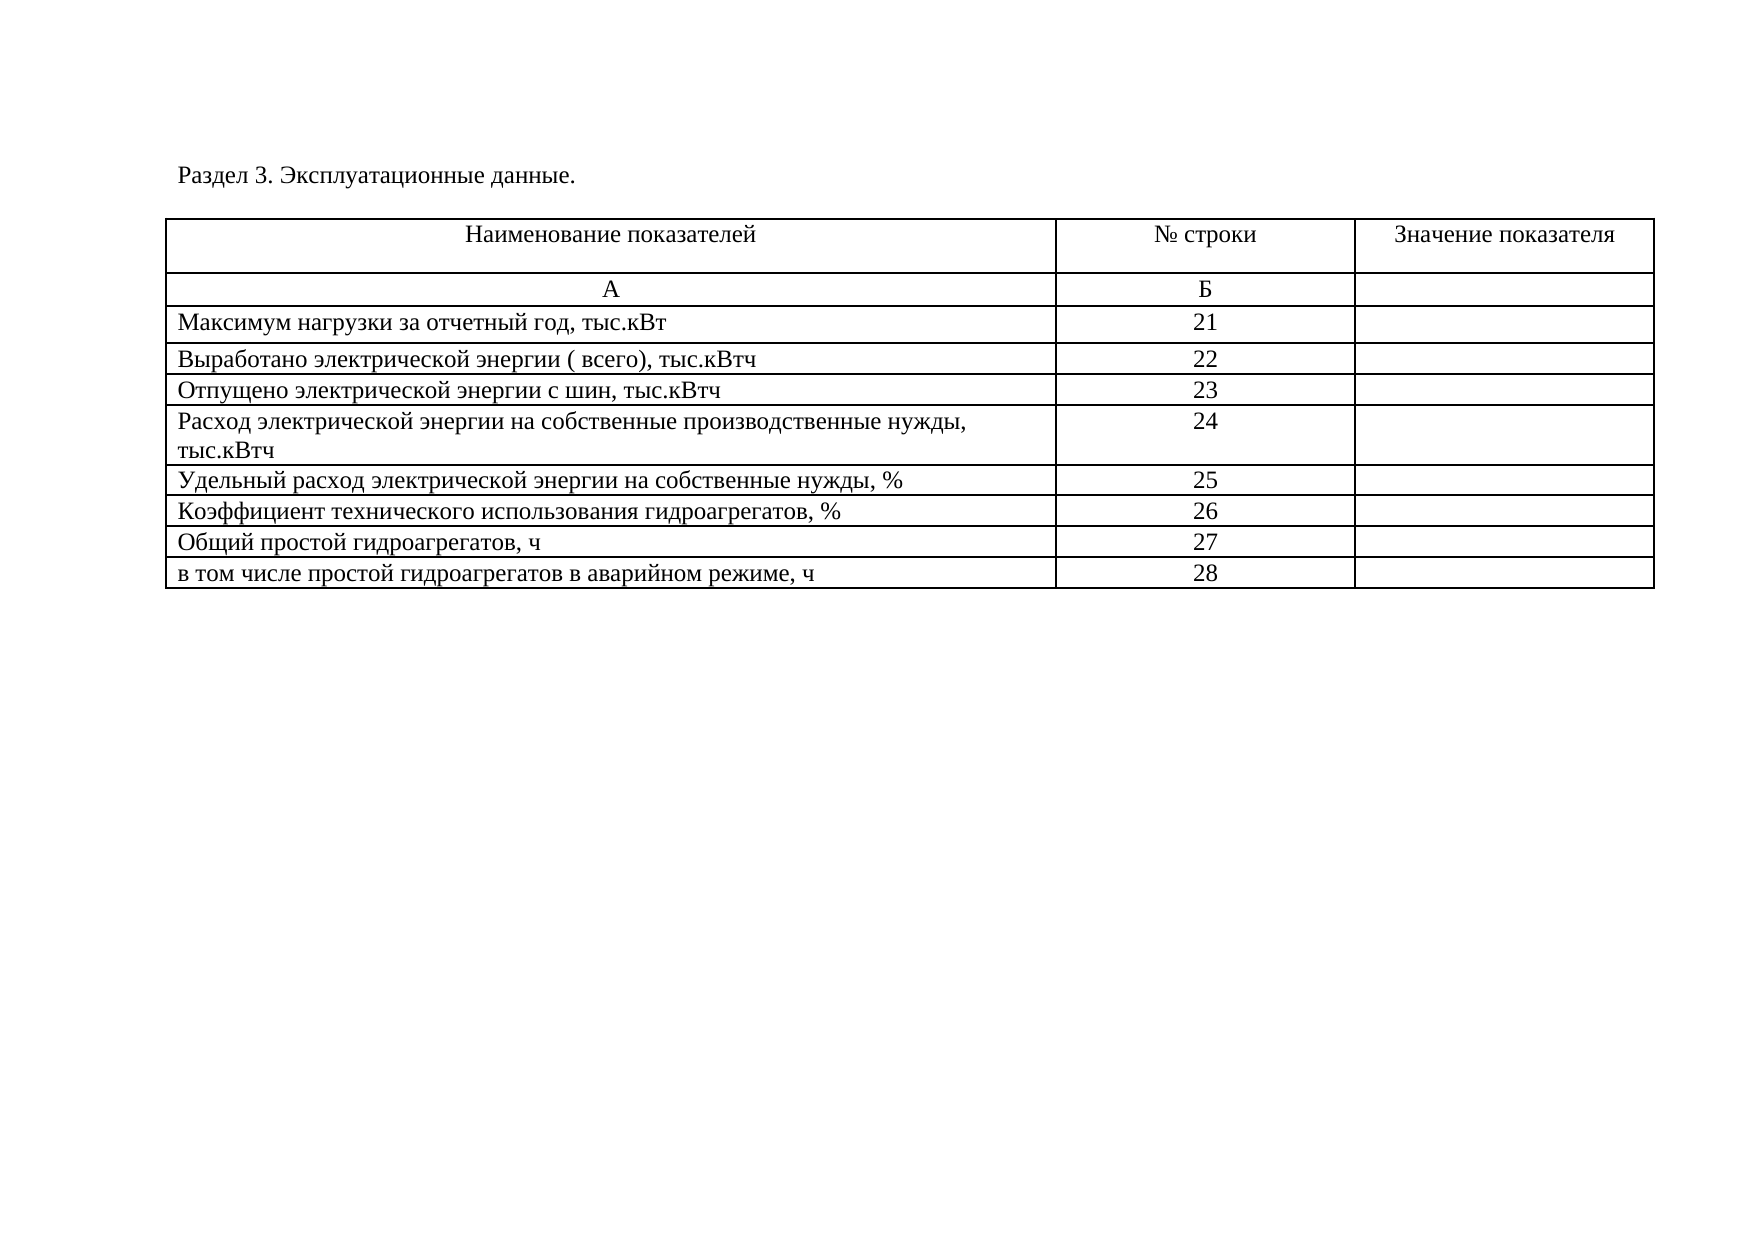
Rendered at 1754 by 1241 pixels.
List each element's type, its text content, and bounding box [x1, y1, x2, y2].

table_cell [1356, 344, 1653, 373]
text Раздел 3. Эксплуатационные данные. [177, 160, 1665, 189]
table_cell [1356, 558, 1653, 587]
table_cell Коэффициент технического использования гидроагрегатов, % [167, 496, 1055, 525]
table_cell [1356, 466, 1653, 494]
table_cell [1356, 274, 1653, 305]
table_cell 25 [1057, 466, 1354, 494]
table_cell [1356, 307, 1653, 342]
table_header Значение показателя [1356, 220, 1653, 272]
table_cell 21 [1057, 307, 1354, 342]
table_cell Удельный расход электрической энергии на собственные нужды, % [167, 466, 1055, 494]
table_cell [1356, 527, 1653, 556]
table_cell 23 [1057, 375, 1354, 404]
table_cell 26 [1057, 496, 1354, 525]
table_cell [1356, 406, 1653, 463]
table_cell Максимум нагрузки за отчетный год, тыс.кВт [167, 307, 1055, 342]
table_cell 27 [1057, 527, 1354, 556]
table_cell 24 [1057, 406, 1354, 463]
table_cell 22 [1057, 344, 1354, 373]
table_cell Б [1057, 274, 1354, 305]
table_header № строки [1057, 220, 1354, 272]
table_cell [1356, 496, 1653, 525]
table_header Наименование показателей [167, 220, 1055, 272]
table_cell в том числе простой гидроагрегатов в аварийном режиме, ч [167, 558, 1055, 587]
table_cell Расход электрической энергии на собственные производственные нужды, тыс.кВтч [167, 406, 1055, 463]
table_cell 28 [1057, 558, 1354, 587]
table_cell А [167, 274, 1055, 305]
table_cell Выработано электрической энергии ( всего), тыс.кВтч [167, 344, 1055, 373]
table_cell Отпущено электрической энергии с шин, тыс.кВтч [167, 375, 1055, 404]
table_cell Общий простой гидроагрегатов, ч [167, 527, 1055, 556]
table_cell [1356, 375, 1653, 404]
